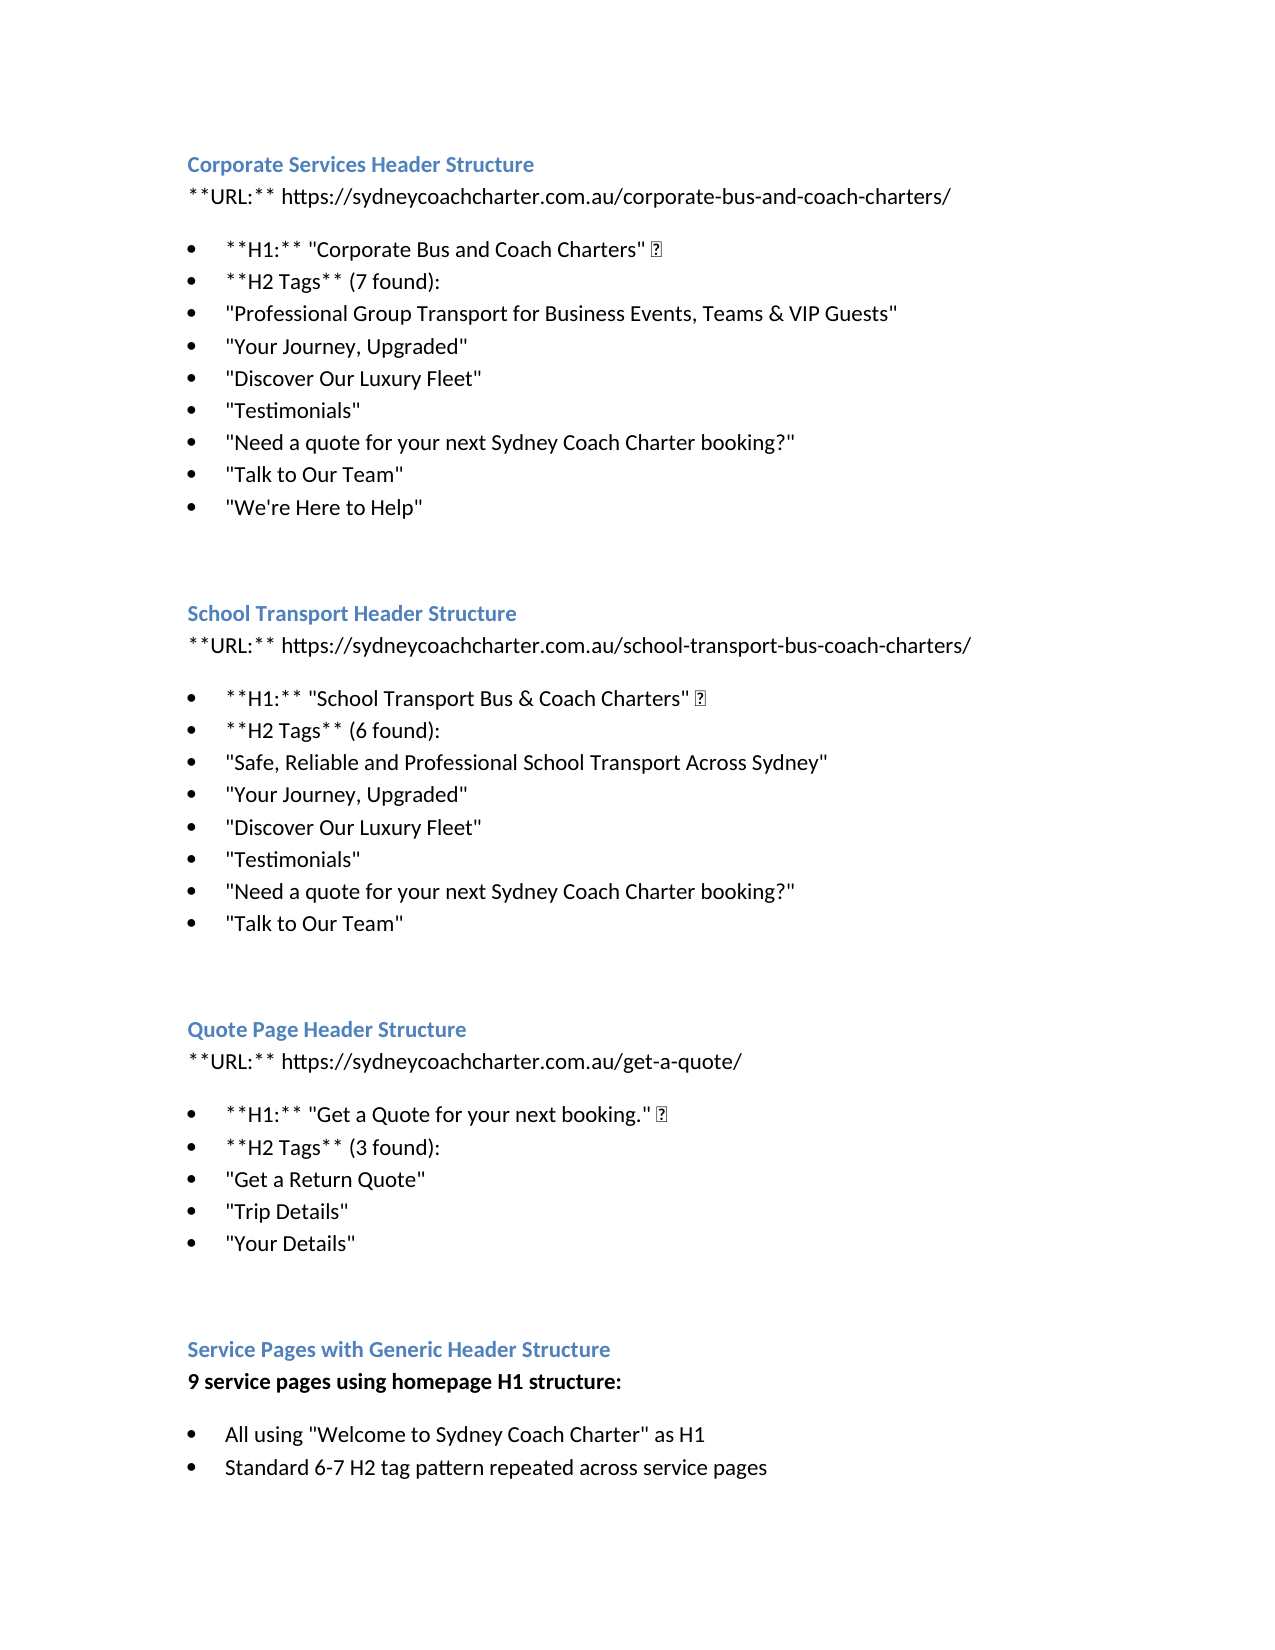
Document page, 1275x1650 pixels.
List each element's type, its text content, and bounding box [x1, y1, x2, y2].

list **H2 Tags** (6 found): [187, 716, 1087, 744]
text **URL:** https://sydneycoachcharter.com.au/school-transport-bus-coach-charters/ [187, 631, 1087, 659]
list "Professional Group Transport for Business Events, Teams & VIP Guests" [187, 299, 1087, 328]
list **H1:** "Get a Quote for your next booking." ✅ [187, 1101, 1087, 1128]
subtitle Service Pages with Generic Header Structure [187, 1335, 1087, 1363]
list **H2 Tags** (7 found): [187, 267, 1087, 295]
list "Your Journey, Upgraded" [187, 781, 1087, 808]
text **URL:** https://sydneycoachcharter.com.au/get-a-quote/ [187, 1047, 1087, 1076]
subtitle School Transport Header Structure [187, 599, 1087, 627]
list **H1:** "Corporate Bus and Coach Charters" ✅ [187, 235, 1087, 263]
list "Trip Details" [187, 1197, 1087, 1225]
list "Talk to Our Team" [187, 909, 1087, 937]
list "Discover Our Luxury Fleet" [187, 813, 1087, 841]
list "We're Here to Help" [187, 493, 1087, 521]
subtitle Corporate Services Header Structure [187, 150, 1087, 178]
list All using "Welcome to Sydney Coach Charter" as H1 [187, 1421, 1087, 1448]
list "Your Journey, Upgraded" [187, 332, 1087, 360]
list **H1:** "School Transport Bus & Coach Charters" ✅ [187, 684, 1087, 712]
list "Testimonials" [187, 396, 1087, 424]
list **H2 Tags** (3 found): [187, 1133, 1087, 1161]
text **URL:** https://sydneycoachcharter.com.au/corporate-bus-and-coach-charters/ [187, 182, 1087, 210]
list "Safe, Reliable and Professional School Transport Across Sydney" [187, 748, 1087, 776]
list "Need a quote for your next Sydney Coach Charter booking?" [187, 428, 1087, 456]
list "Testimonials" [187, 845, 1087, 873]
list "Discover Our Luxury Fleet" [187, 364, 1087, 392]
list "Talk to Our Team" [187, 461, 1087, 488]
subtitle Quote Page Header Structure [187, 1015, 1087, 1043]
list "Get a Return Quote" [187, 1165, 1087, 1193]
text 9 service pages using homepage H1 structure: [187, 1367, 1087, 1396]
list "Your Details" [187, 1229, 1087, 1257]
list Standard 6-7 H2 tag pattern repeated across service pages [187, 1453, 1087, 1481]
list "Need a quote for your next Sydney Coach Charter booking?" [187, 877, 1087, 905]
